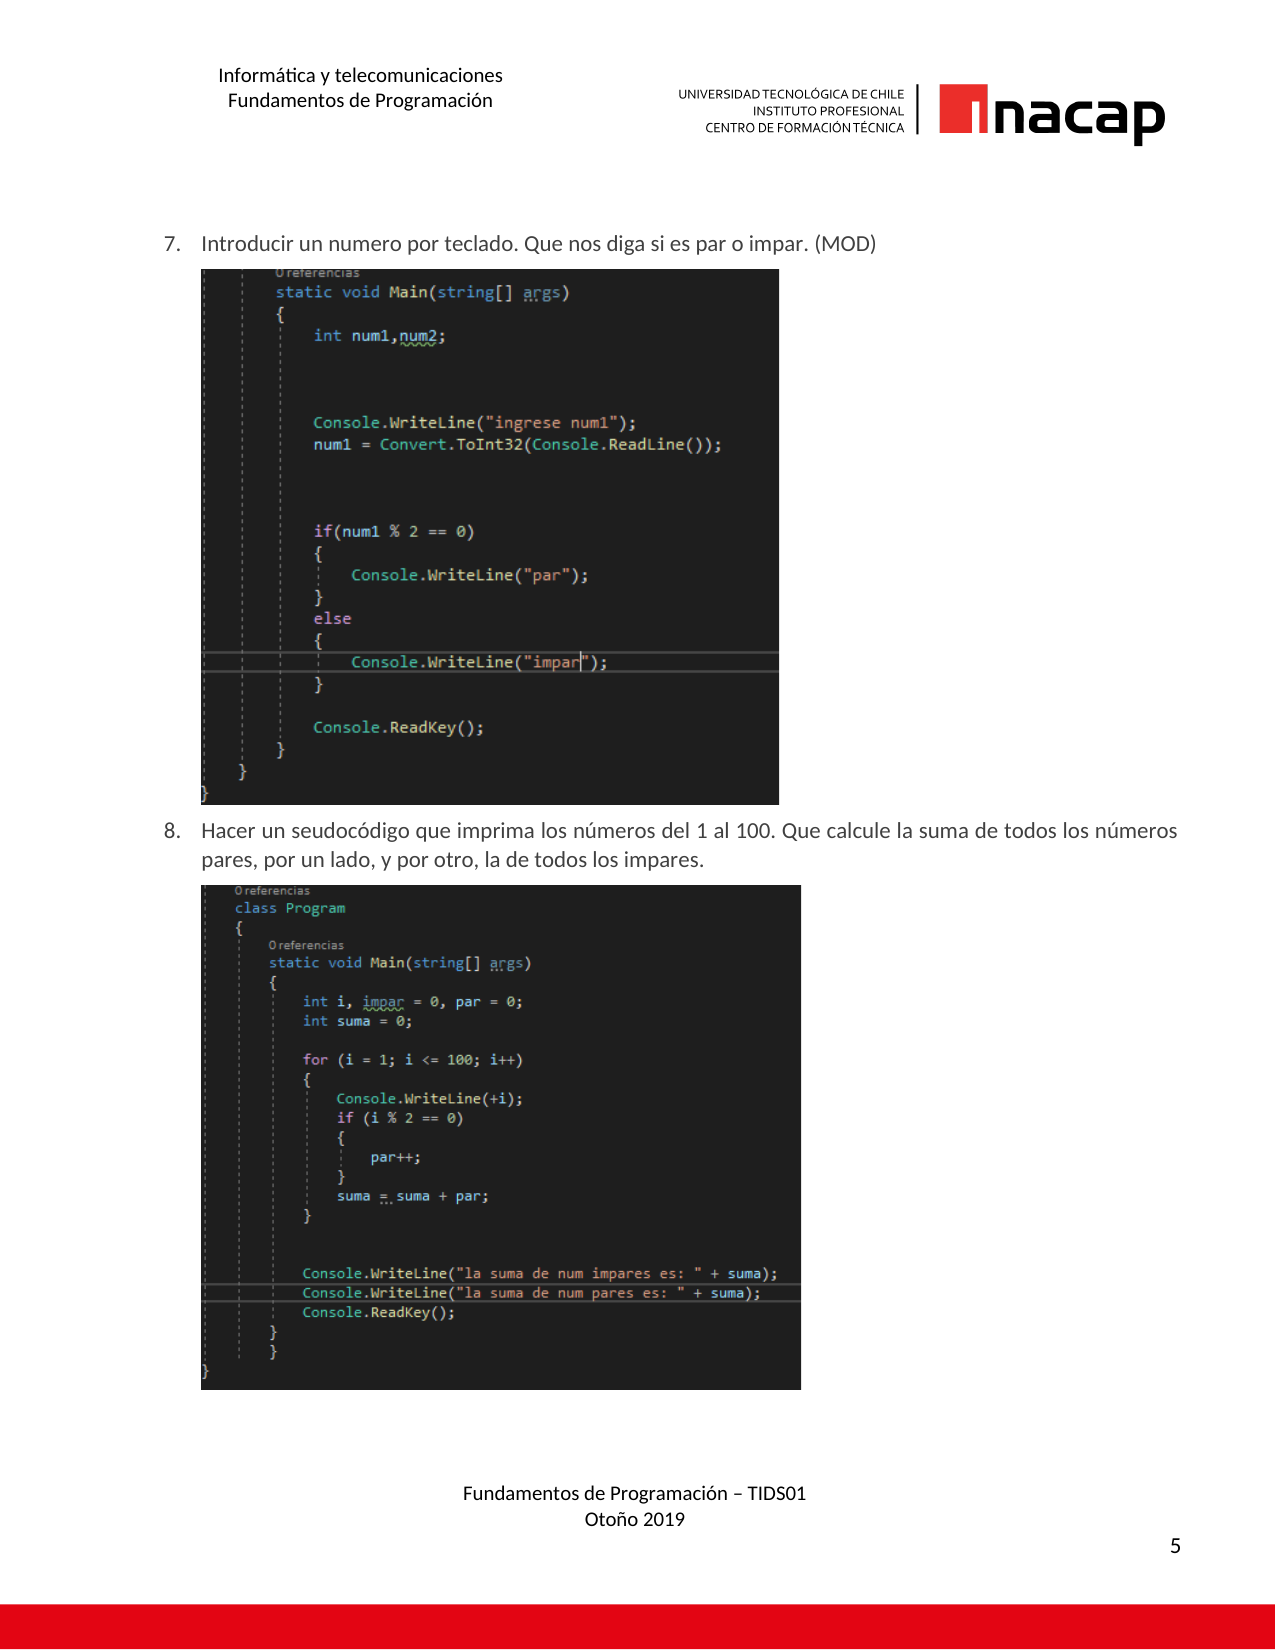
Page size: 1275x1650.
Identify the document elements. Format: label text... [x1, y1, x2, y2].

list Hacer un seudocódigo que imprima los números del 1 al 100. Que calcule la suma de todos los números pares, por un lado, y por otro, la de todos los impares. [164, 817, 1181, 873]
list Introducir un numero por teclado. Que nos diga si es par o impar. (MOD) [164, 229, 1181, 257]
picture [201, 269, 780, 805]
picture [676, 81, 1167, 147]
picture [201, 885, 802, 1390]
